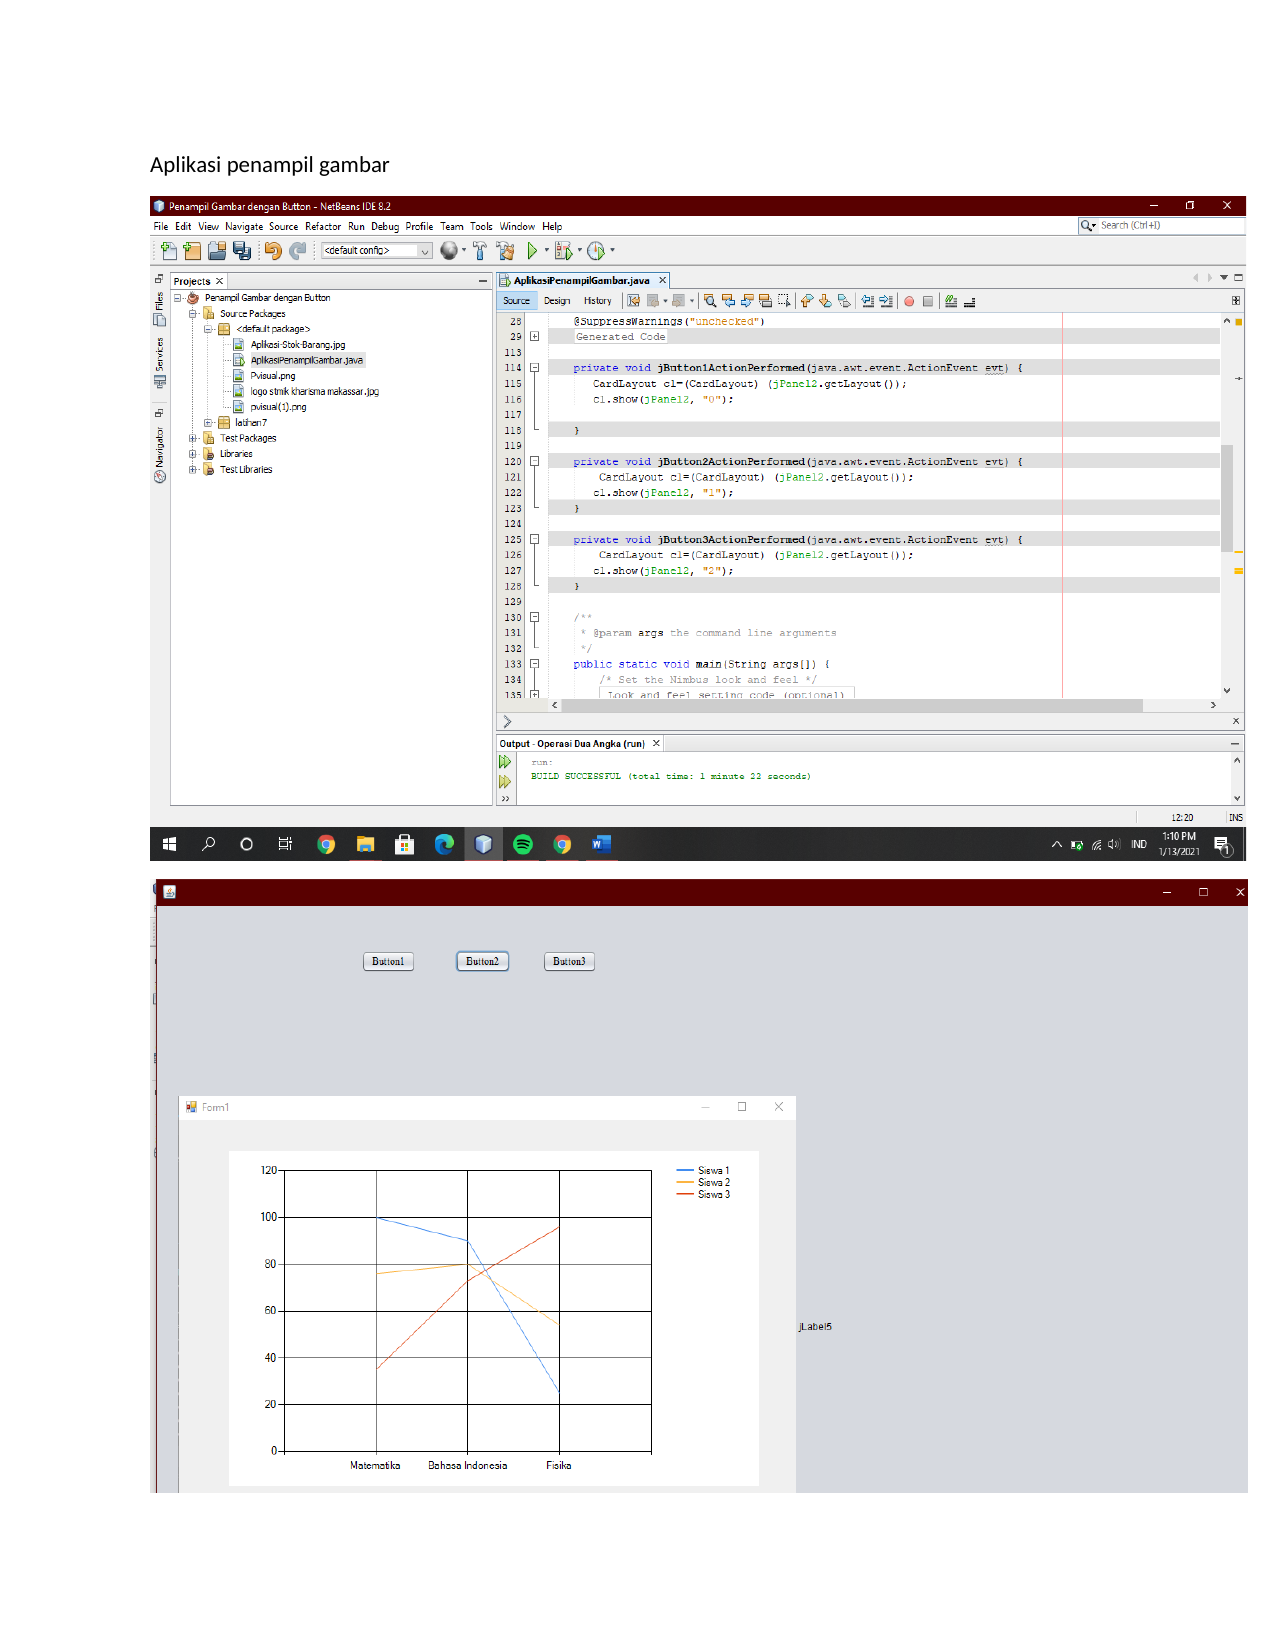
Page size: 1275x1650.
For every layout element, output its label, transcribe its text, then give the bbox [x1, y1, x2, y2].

picture [150, 879, 1248, 1493]
text Aplikasi penampil gambar [150, 150, 1125, 178]
picture [150, 196, 1247, 861]
